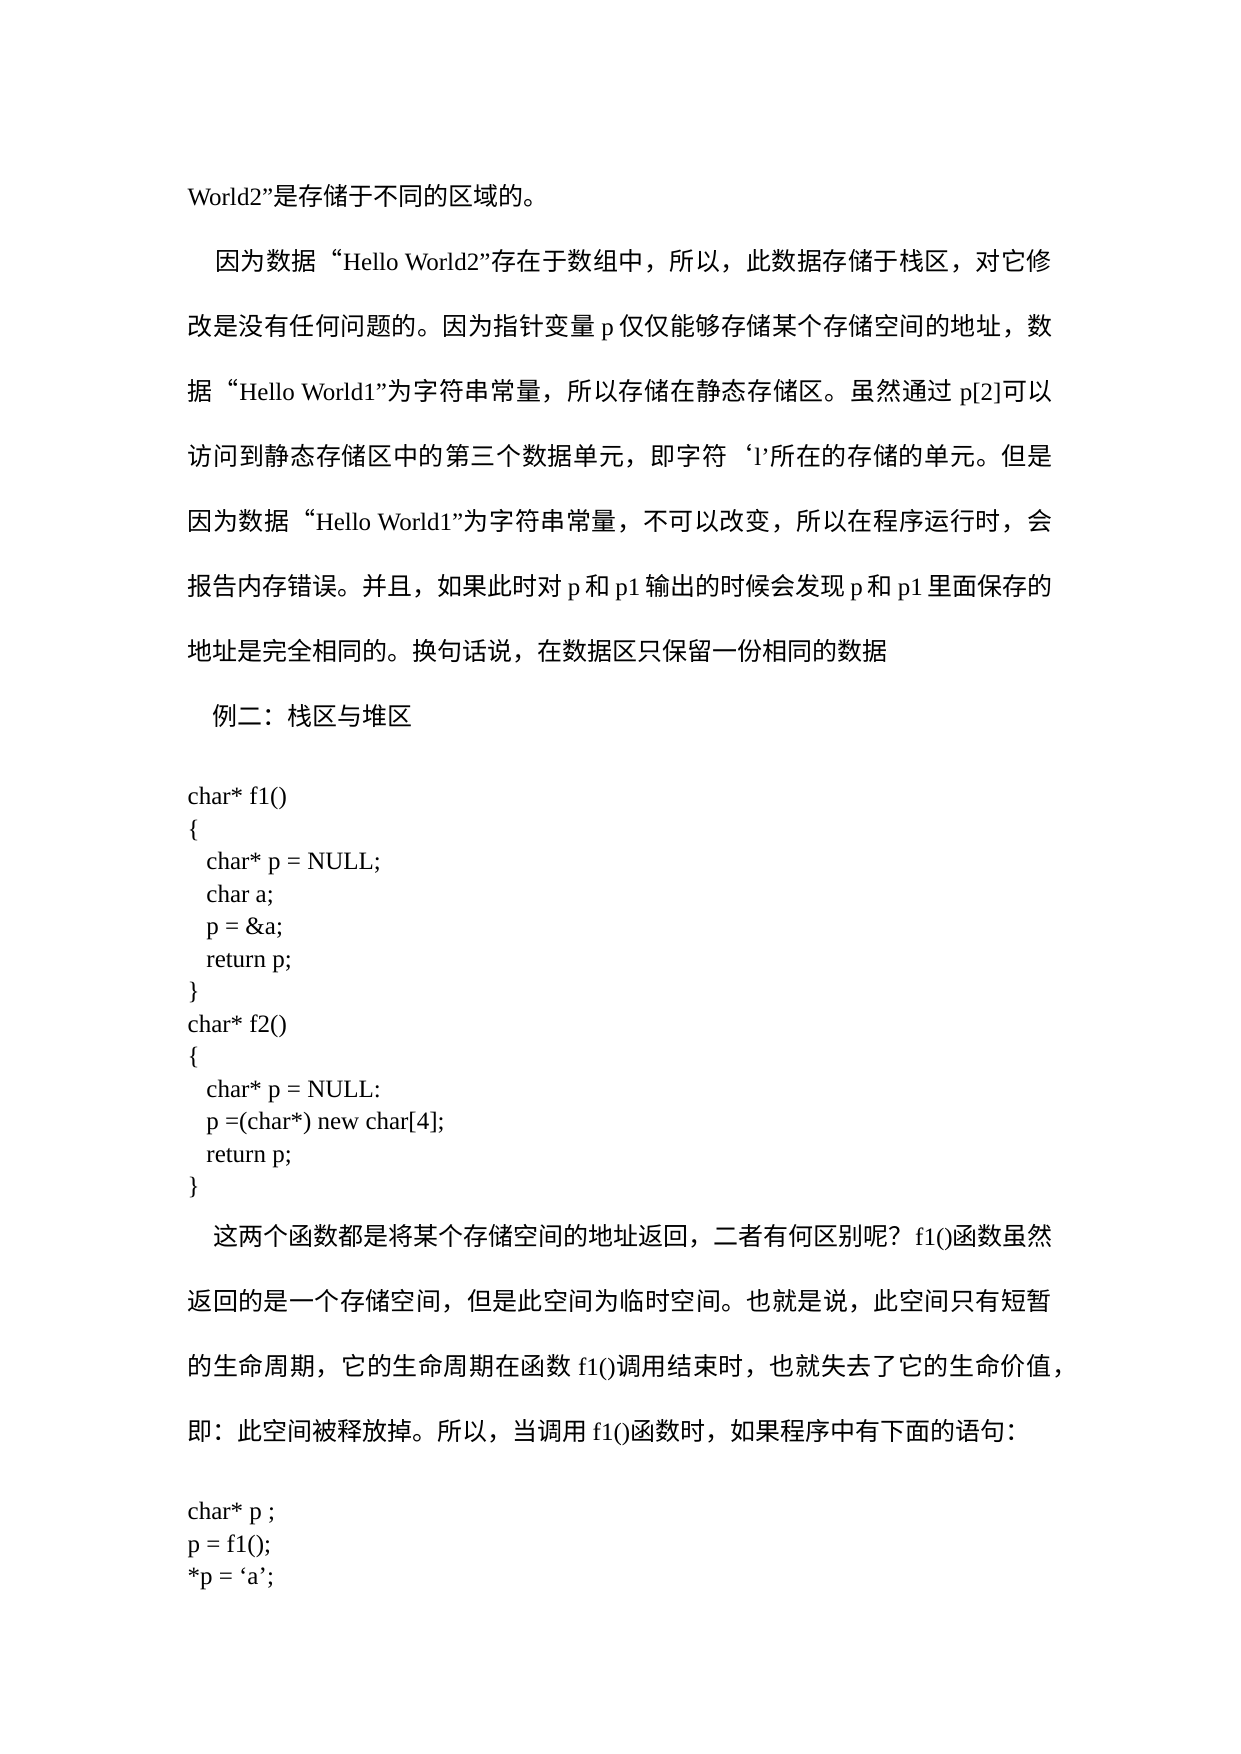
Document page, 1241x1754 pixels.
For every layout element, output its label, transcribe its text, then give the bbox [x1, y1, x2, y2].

text char* p = NULL: [187, 1072, 1053, 1104]
text p = &a; [187, 909, 1053, 942]
text char* f2() [187, 1007, 1053, 1039]
text 例二：栈区与堆区 [187, 682, 1053, 747]
text 这两个函数都是将某个存储空间的地址返回，二者有何区别呢？f1()函数虽然返回的是一个存储空间，但是此空间为临时空间。也就是说，此空间只有短暂的生命周期，它的生命周期在函数f1()调用结束时，也就失去了它的生命价值，即：此空间被释放掉。所以，当调用f1()函数时，如果程序中有下面的语句： [187, 1202, 1053, 1462]
text char* f1() [187, 779, 1053, 812]
text { [187, 812, 1053, 844]
text char* p ; [187, 1494, 1053, 1527]
text *p = ‘a’; [187, 1559, 1053, 1592]
text 因为数据“Hello World2”存在于数组中，所以，此数据存储于栈区，对它修改是没有任何问题的。因为指针变量p仅仅能够存储某个存储空间的地址，数据“Hello World1”为字符串常量，所以存储在静态存储区。虽然通过p[2]可以访问到静态存储区中的第三个数据单元，即字符‘l’所在的存储的单元。但是因为数据“Hello World1”为字符串常量，不可以改变，所以在程序运行时，会报告内存错误。并且，如果此时对p和p1输出的时候会发现p和p1里面保存的地址是完全相同的。换句话说，在数据区只保留一份相同的数据 [187, 227, 1053, 682]
text char* p = NULL; [187, 844, 1053, 877]
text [187, 162, 1053, 227]
text p =(char*) new char[4]; [187, 1104, 1053, 1137]
text } [187, 1169, 1053, 1202]
text } [187, 974, 1053, 1007]
text { [187, 1039, 1053, 1072]
text return p; [187, 942, 1053, 974]
text char a; [187, 877, 1053, 909]
text return p; [187, 1137, 1053, 1169]
text p = f1(); [187, 1527, 1053, 1559]
